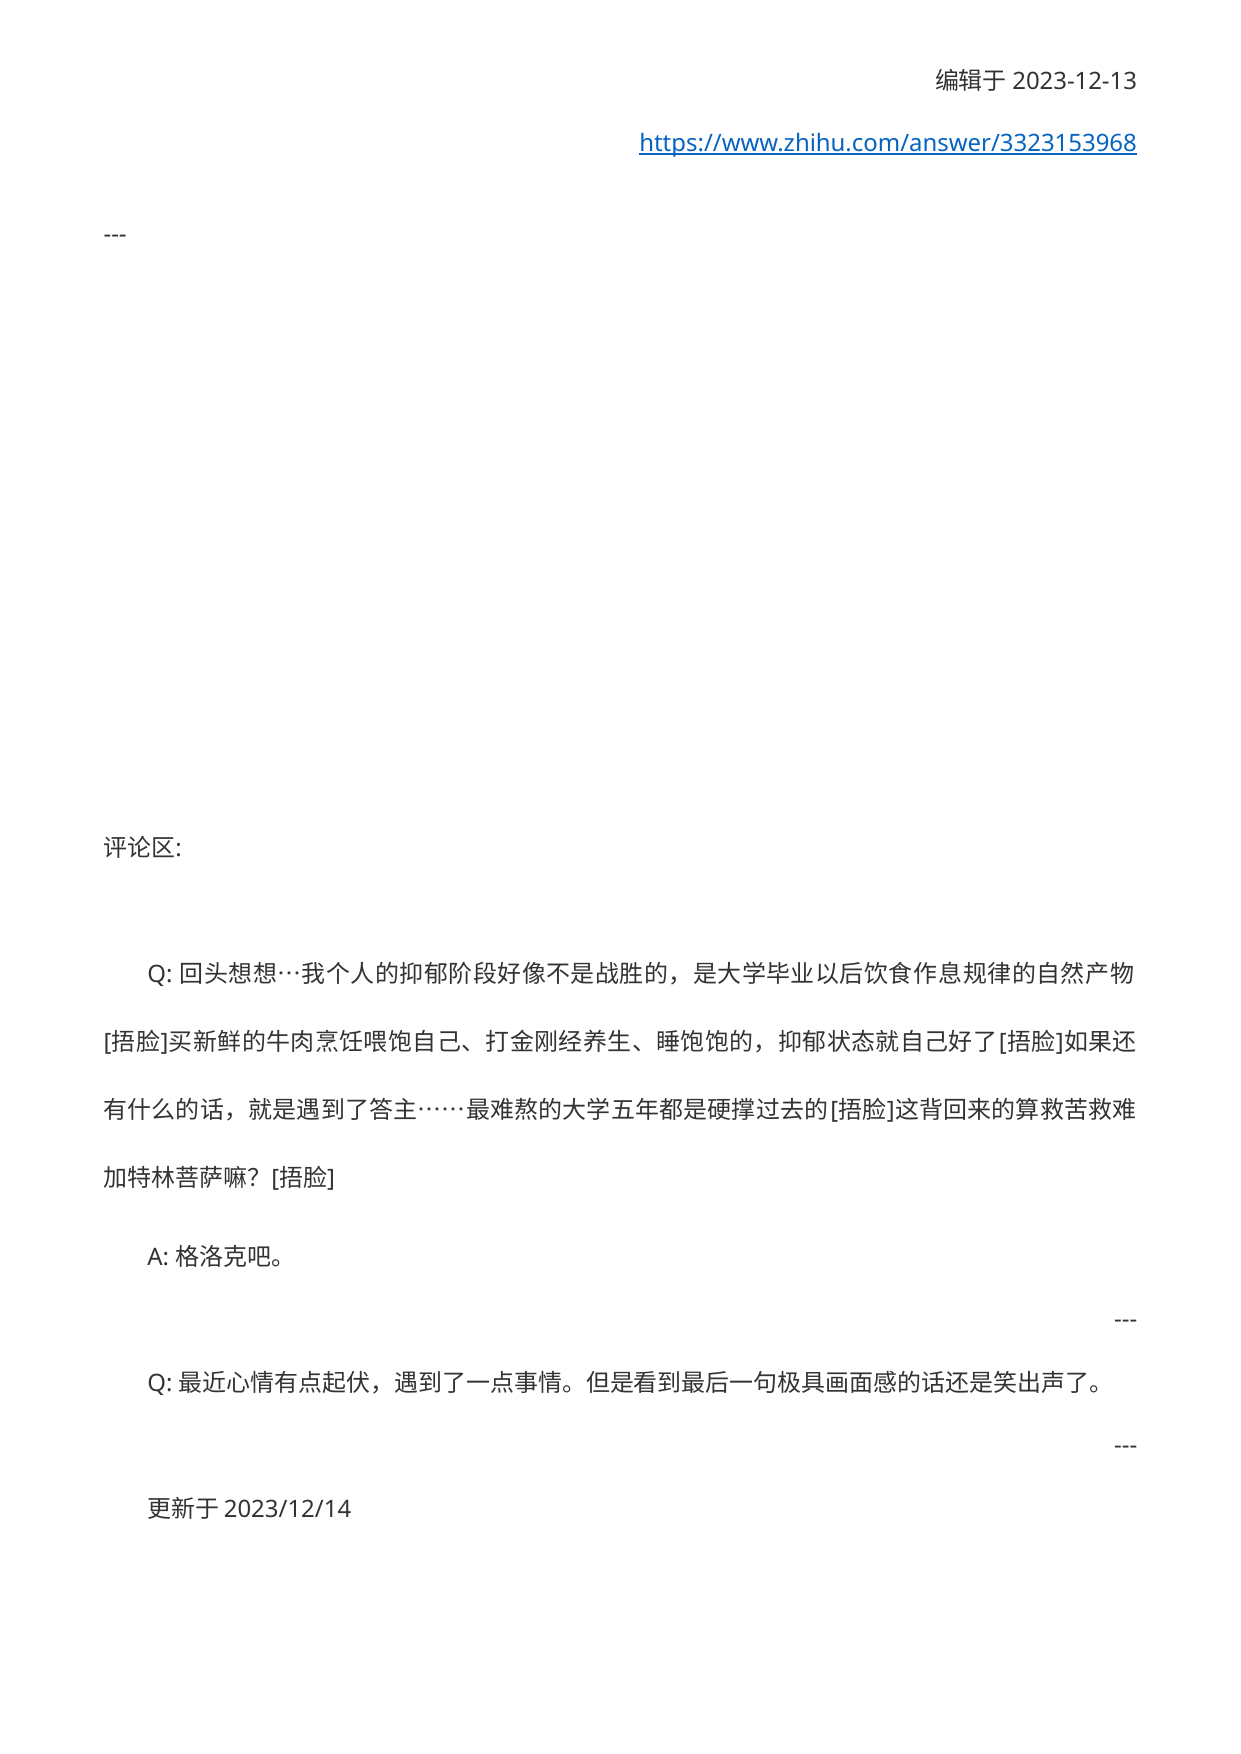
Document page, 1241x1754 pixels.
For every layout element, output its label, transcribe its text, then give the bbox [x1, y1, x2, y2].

text 更新于2023/12/14 [103, 1473, 1137, 1541]
text --- [103, 1427, 1137, 1461]
text https://www.zhihu.com/answer/3323153968 [103, 125, 1137, 159]
text --- [103, 216, 1137, 250]
text 编辑于 2023-12-13 [103, 45, 1137, 113]
text Q: 回头想想…我个人的抑郁阶段好像不是战胜的，是大学毕业以后饮食作息规律的自然产物[捂脸]买新鲜的牛肉烹饪喂饱自己、打金刚经养生、睡饱饱的，抑郁状态就自己好了[捂脸]如果还有什么的话，就是遇到了答主……最难熬的大学五年都是硬撑过去的[捂脸]这背回来的算救苦救难加特林菩萨嘛？[捂脸] [103, 938, 1137, 1209]
text Q: 最近心情有点起伏，遇到了一点事情。但是看到最后一句极具画面感的话还是笑出声了。 [103, 1347, 1137, 1415]
text A: 格洛克吧。 [103, 1221, 1137, 1289]
text --- [103, 1301, 1137, 1335]
text 评论区: [103, 812, 1137, 880]
